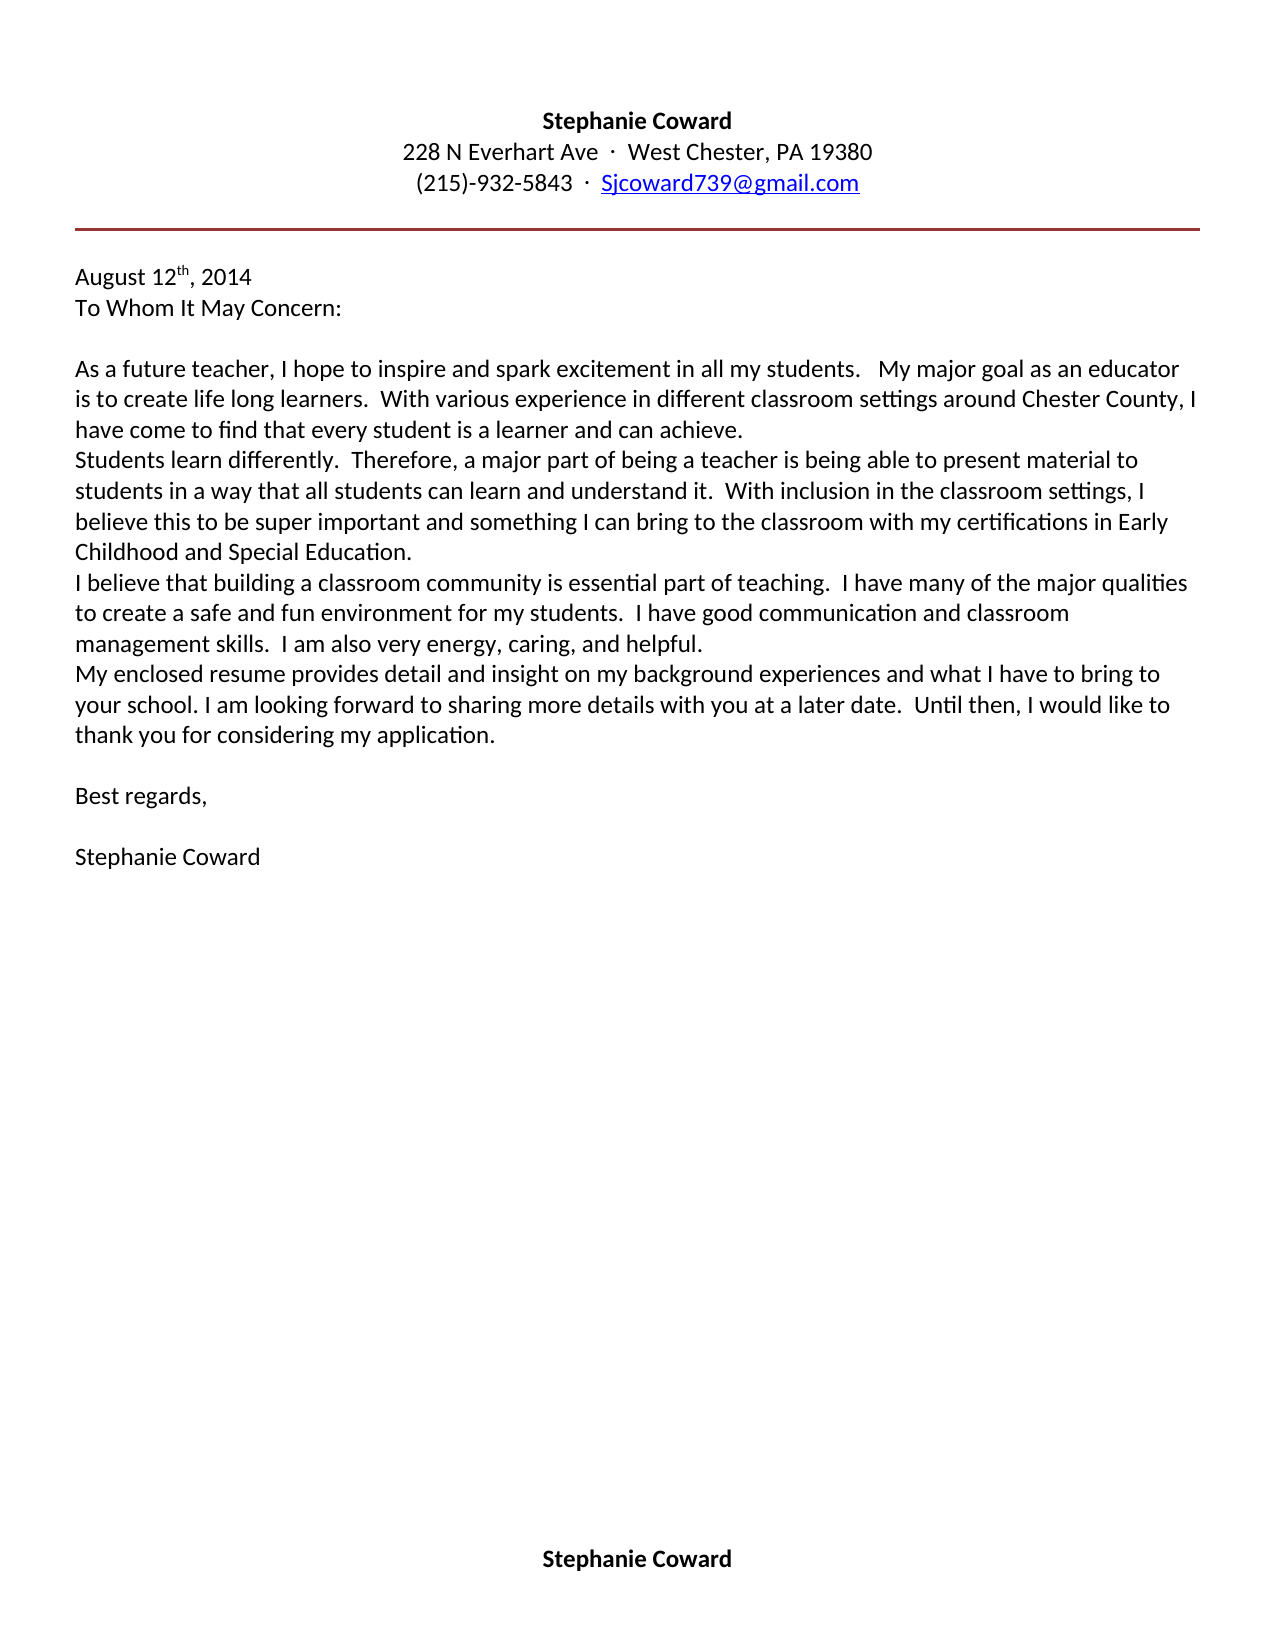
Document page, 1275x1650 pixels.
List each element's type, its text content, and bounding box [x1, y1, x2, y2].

text 228 N Everhart Ave West Chester, PA 19380 [75, 136, 1200, 167]
text Stephanie Coward [75, 106, 1200, 136]
text I believe that building a classroom community is essential part of teaching. I have many of the major qualities to create a safe and fun environment for my students. I have good communication and classroom management skills. I am also very energy, caring, and helpful. [75, 567, 1200, 658]
text My enclosed resume provides detail and insight on my background experiences and what I have to bring to your school. I am looking forward to sharing more details with you at a later date. Until then, I would like to thank you for considering my application. [75, 658, 1200, 750]
text As a future teacher, I hope to inspire and spark excitement in all my students. My major goal as an educator is to create life long learners. With various experience in different classroom settings around Chester County, I have come to find that every student is a learner and can achieve. [75, 353, 1200, 444]
text (215)-932-5843 Sjcoward739@gmail.com [75, 167, 1200, 197]
text Best regards, [75, 780, 1200, 811]
text To Whom It May Concern: [75, 292, 1200, 322]
text August 12th, 2014 [75, 261, 1200, 292]
text Stephanie Coward [75, 1543, 1200, 1574]
text Students learn differently. Therefore, a major part of being a teacher is being able to present material to students in a way that all students can learn and understand it. With inclusion in the classroom settings, I believe this to be super important and something I can bring to the classroom with my certifications in Early Childhood and Special Education. [75, 444, 1200, 567]
text Stephanie Coward [75, 841, 1200, 872]
